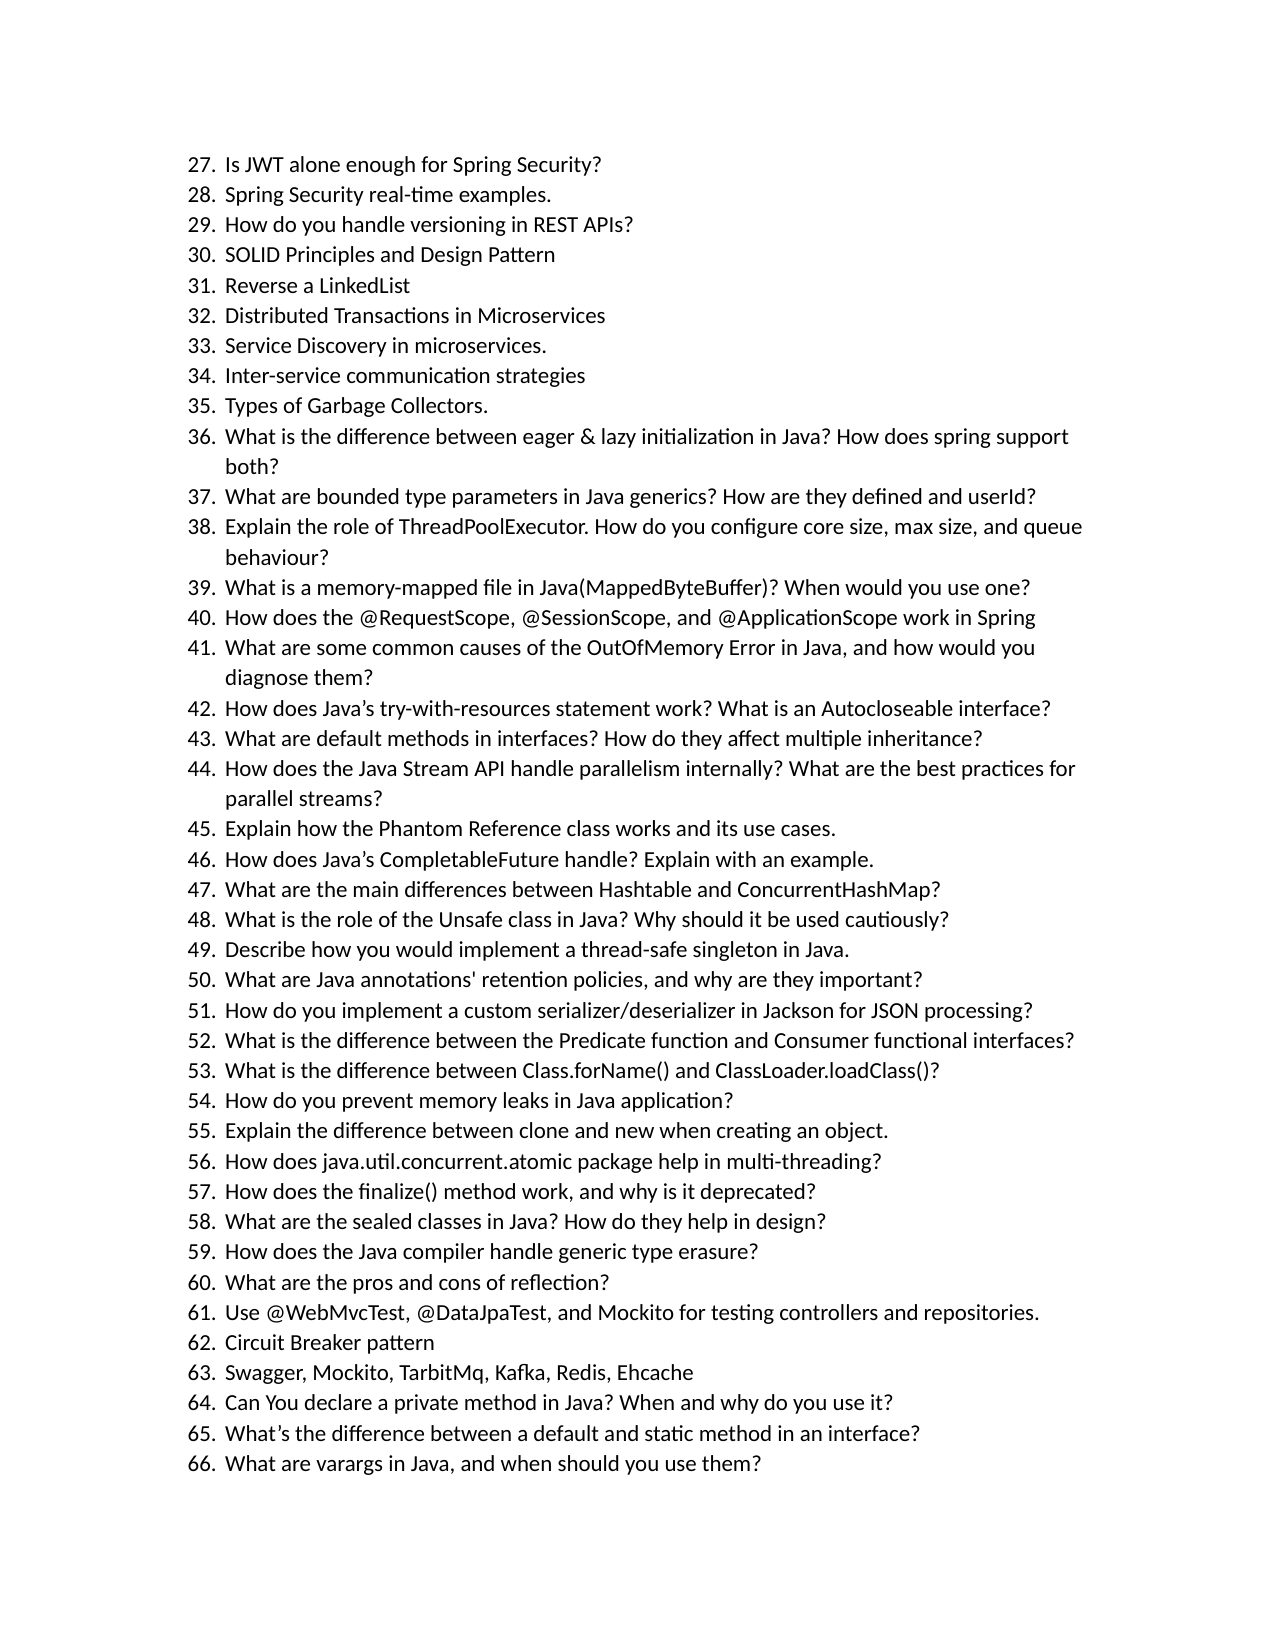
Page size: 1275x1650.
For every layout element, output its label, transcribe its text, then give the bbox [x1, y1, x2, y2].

list Service Discovery in microservices. [187, 331, 1125, 359]
list How do you implement a custom serializer/deserializer in Jackson for JSON processing? [187, 996, 1125, 1024]
list What is the difference between eager & lazy initialization in Java? How does spring support both? [187, 422, 1125, 480]
list What are varargs in Java, and when should you use them? [187, 1449, 1125, 1477]
list Distributed Transactions in Microservices [187, 301, 1125, 329]
list How does the Java Stream API handle parallelism internally? What are the best practices for parallel streams? [187, 754, 1125, 812]
list What is the difference between the Predicate function and Consumer functional interfaces? [187, 1026, 1125, 1054]
list How do you prevent memory leaks in Java application? [187, 1086, 1125, 1114]
list Reverse a LinkedList [187, 271, 1125, 299]
list Explain the difference between clone and new when creating an object. [187, 1117, 1125, 1145]
list What is the difference between Class.forName() and ClassLoader.loadClass()? [187, 1056, 1125, 1084]
list What’s the difference between a default and static method in an interface? [187, 1419, 1125, 1447]
list Types of Garbage Collectors. [187, 392, 1125, 420]
list What is a memory-mapped file in Java(MappedByteBuffer)? When would you use one? [187, 573, 1125, 601]
list Can You declare a private method in Java? When and why do you use it? [187, 1388, 1125, 1417]
list How does the finalize() method work, and why is it deprecated? [187, 1177, 1125, 1205]
list Spring Security real-time examples. [187, 180, 1125, 208]
list How does the @RequestScope, @SessionScope, and @ApplicationScope work in Spring [187, 603, 1125, 631]
list SOLID Principles and Design Pattern [187, 241, 1125, 269]
list Is JWT alone enough for Spring Security? [187, 150, 1125, 178]
list What are the main differences between Hashtable and ConcurrentHashMap? [187, 875, 1125, 903]
list Use @WebMvcTest, @DataJpaTest, and Mockito for testing controllers and repositories. [187, 1298, 1125, 1326]
list Swagger, Mockito, TarbitMq, Kafka, Redis, Ehcache [187, 1358, 1125, 1386]
list What are some common causes of the OutOfMemory Error in Java, and how would you diagnose them? [187, 633, 1125, 692]
list Circuit Breaker pattern [187, 1328, 1125, 1356]
list What is the role of the Unsafe class in Java? Why should it be used cautiously? [187, 905, 1125, 933]
list Explain how the Phantom Reference class works and its use cases. [187, 814, 1125, 843]
list How does Java’s try-with-resources statement work? What is an Autocloseable interface? [187, 694, 1125, 722]
list Explain the role of ThreadPoolExecutor. How do you configure core size, max size, and queue behaviour? [187, 512, 1125, 571]
list What are default methods in interfaces? How do they affect multiple inheritance? [187, 724, 1125, 752]
list What are the sealed classes in Java? How do they help in design? [187, 1207, 1125, 1235]
list What are bounded type parameters in Java generics? How are they defined and userId? [187, 482, 1125, 510]
list What are Java annotations' retention policies, and why are they important? [187, 966, 1125, 994]
list How does Java’s CompletableFuture handle? Explain with an example. [187, 845, 1125, 873]
list How do you handle versioning in REST APIs? [187, 210, 1125, 238]
list Describe how you would implement a thread-safe singleton in Java. [187, 935, 1125, 963]
list What are the pros and cons of reflection? [187, 1268, 1125, 1296]
list How does java.util.concurrent.atomic package help in multi-threading? [187, 1147, 1125, 1175]
list Inter-service communication strategies [187, 361, 1125, 389]
list How does the Java compiler handle generic type erasure? [187, 1237, 1125, 1266]
